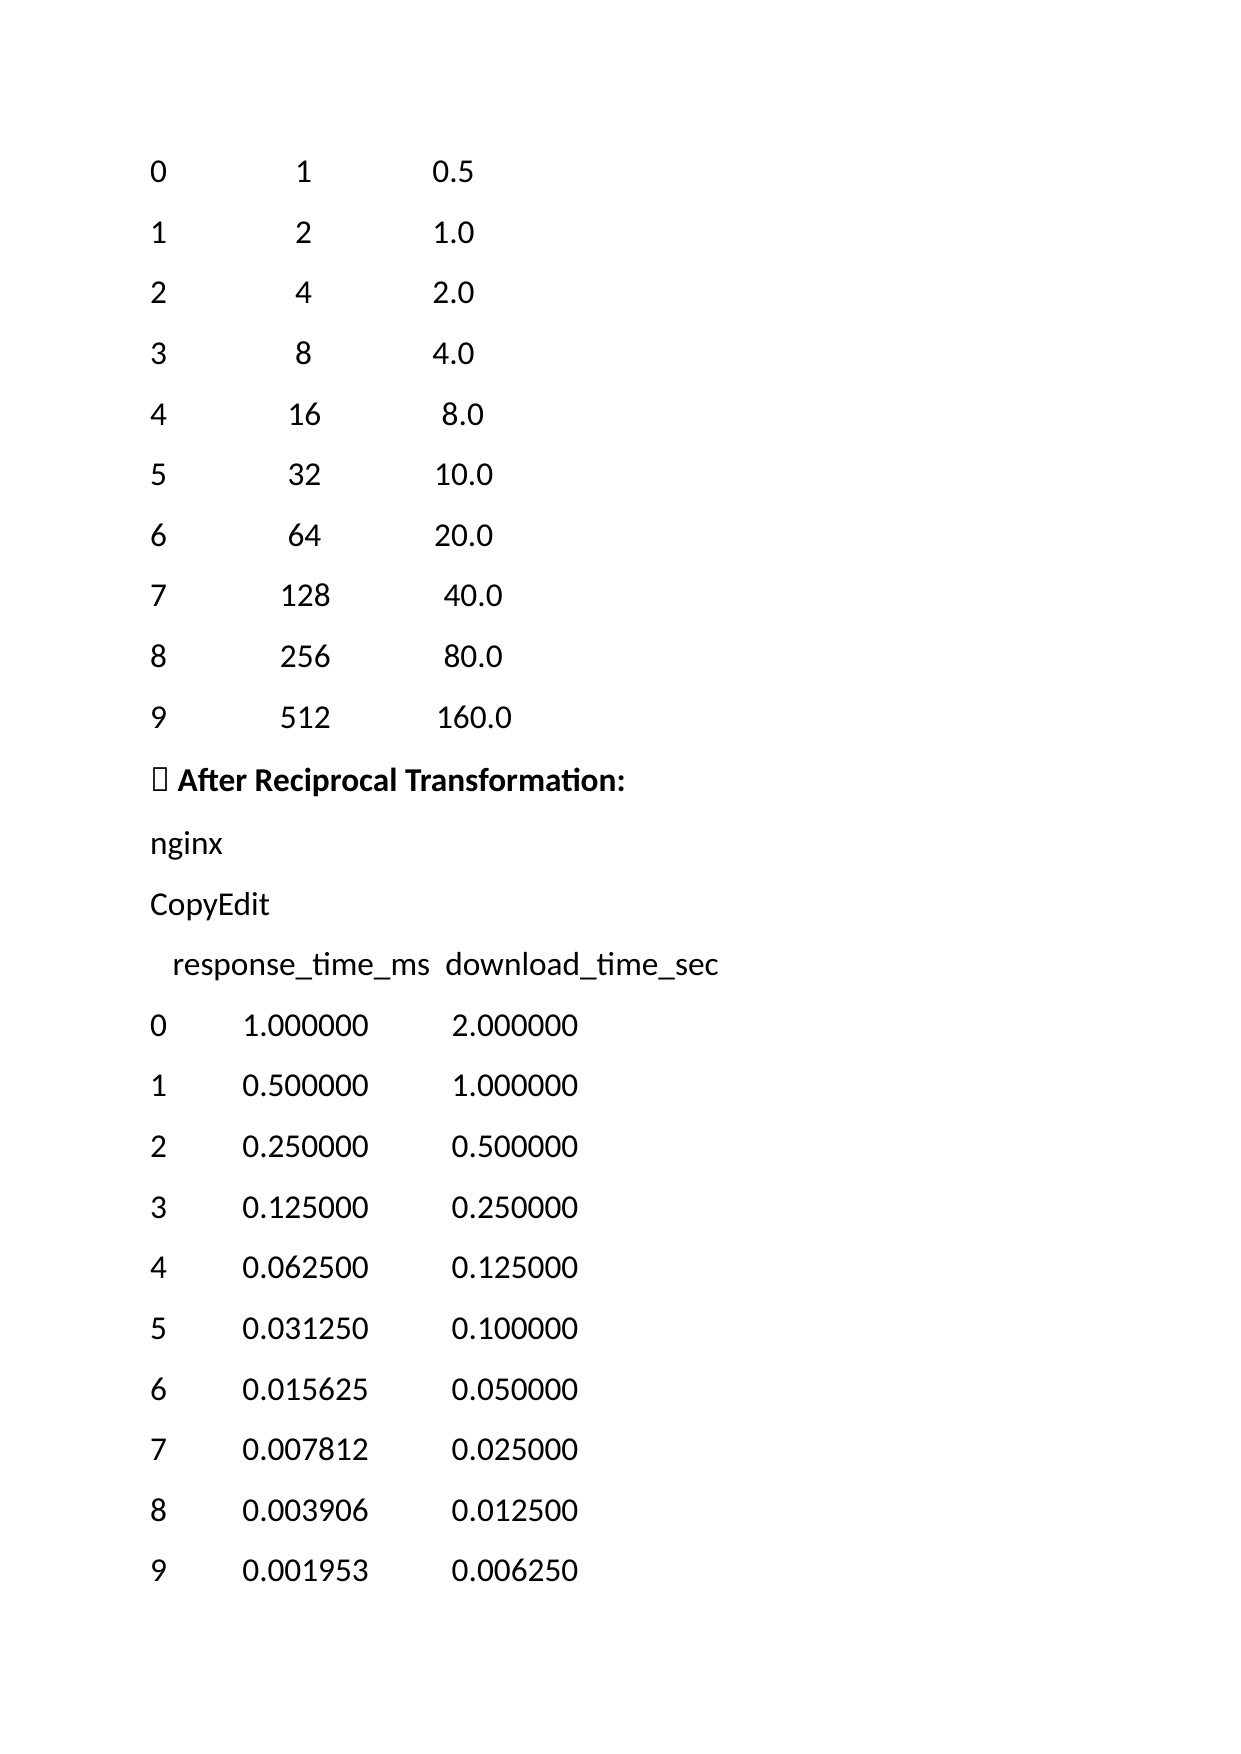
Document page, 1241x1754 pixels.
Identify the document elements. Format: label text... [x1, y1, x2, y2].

text 8 256 80.0 [150, 635, 1090, 676]
text CopyEdit [150, 882, 1090, 923]
text 9 512 160.0 [150, 696, 1090, 736]
text 4 16 8.0 [150, 392, 1090, 433]
text 2 4 2.0 [150, 271, 1090, 312]
text 2 0.250000 0.500000 [150, 1125, 1090, 1166]
text 7 128 40.0 [150, 574, 1090, 615]
text 5 0.031250 0.100000 [150, 1307, 1090, 1348]
text 6 0.015625 0.050000 [150, 1367, 1090, 1408]
text response_time_ms download_time_sec [150, 943, 1090, 984]
text 1 0.500000 1.000000 [150, 1064, 1090, 1105]
text 5 32 10.0 [150, 453, 1090, 494]
text 4 0.062500 0.125000 [150, 1246, 1090, 1287]
text 🔹 After Reciprocal Transformation: [150, 756, 1090, 802]
text 6 64 20.0 [150, 514, 1090, 554]
text 3 0.125000 0.250000 [150, 1186, 1090, 1226]
text nginx [150, 822, 1090, 863]
text 0 1.000000 2.000000 [150, 1004, 1090, 1044]
text 9 0.001953 0.006250 [150, 1549, 1090, 1590]
text 3 8 4.0 [150, 332, 1090, 373]
text 1 2 1.0 [150, 211, 1090, 251]
text 7 0.007812 0.025000 [150, 1428, 1090, 1469]
text 8 0.003906 0.012500 [150, 1489, 1090, 1529]
text 0 1 0.5 [150, 150, 1090, 191]
